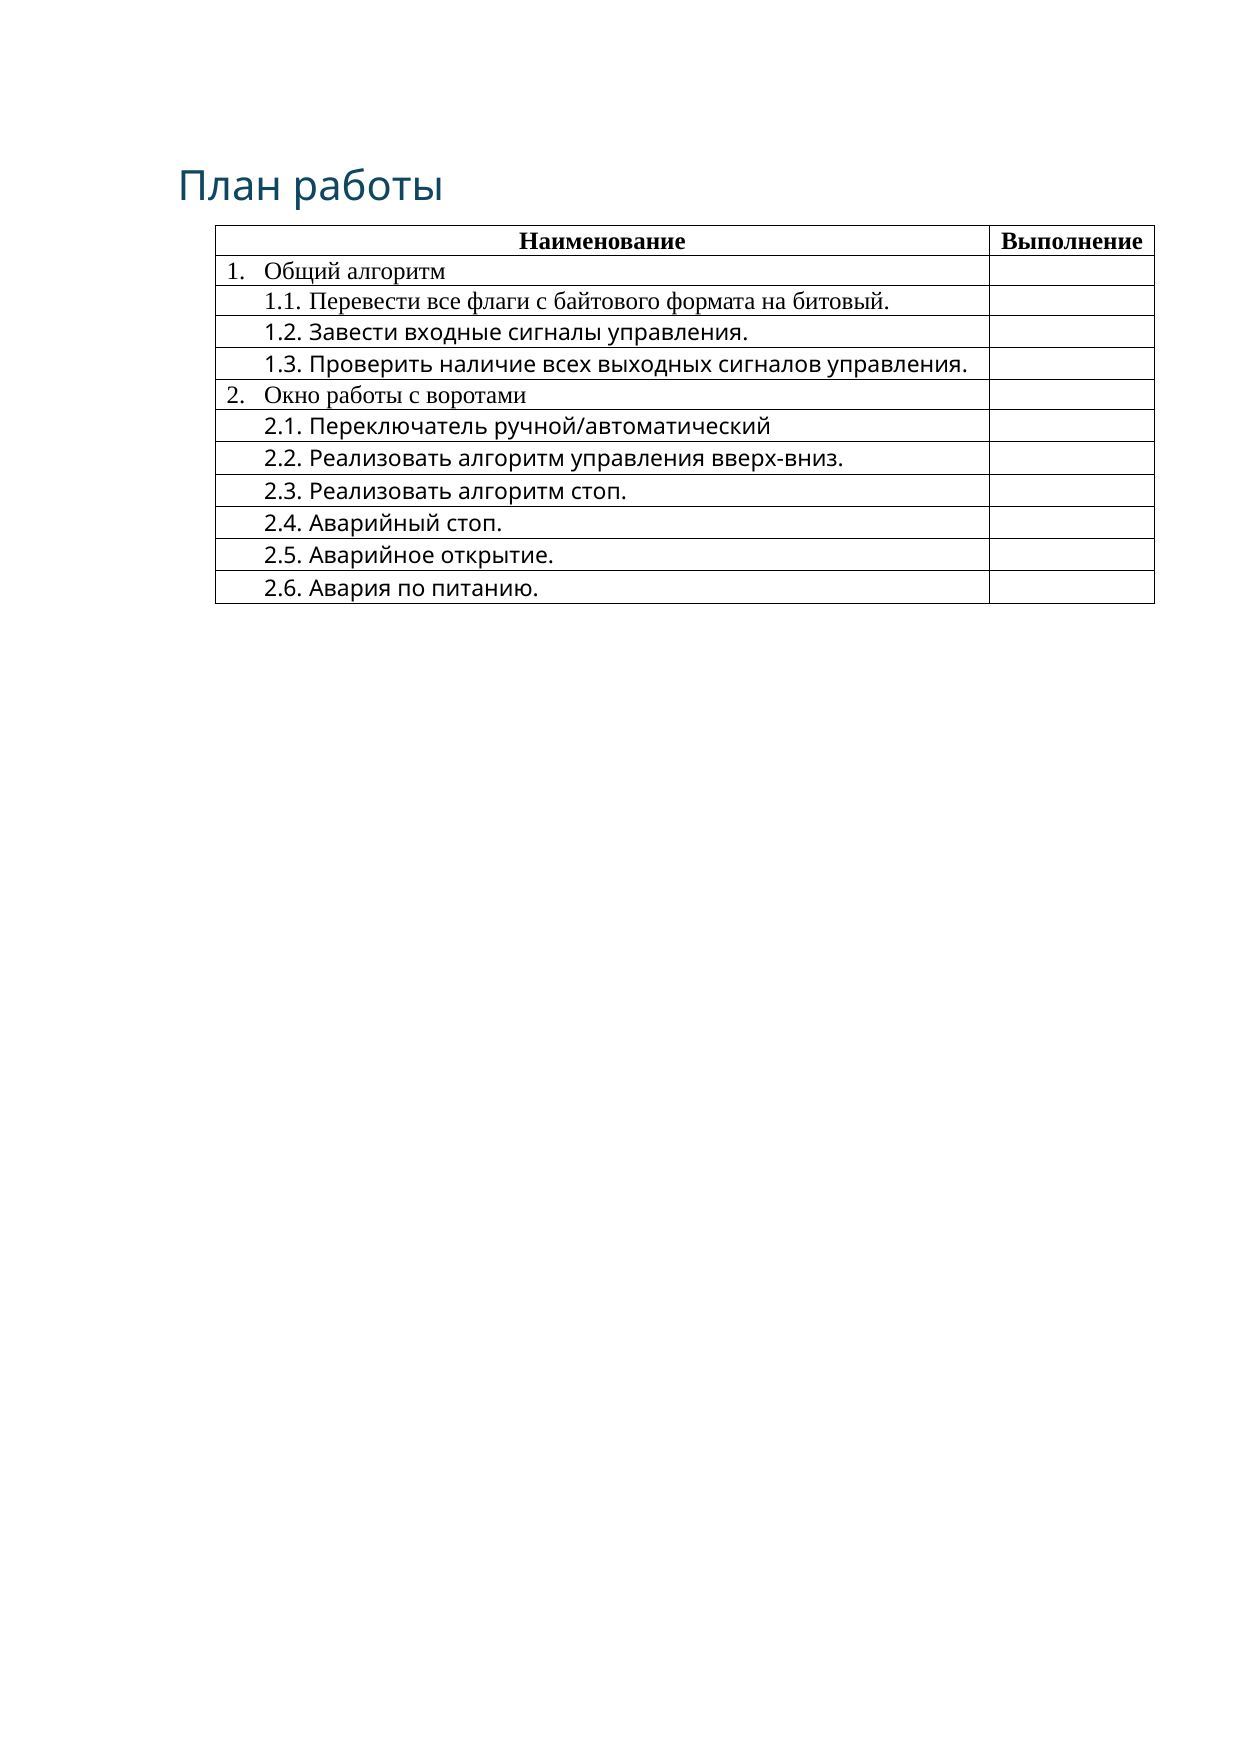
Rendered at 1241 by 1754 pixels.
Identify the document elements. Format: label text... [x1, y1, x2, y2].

table_cell Завести входные сигналы управления. [216, 316, 989, 347]
table_cell [990, 256, 1154, 285]
table_cell [990, 380, 1154, 409]
table_cell Перевести все флаги с байтового формата на битовый. [216, 286, 989, 314]
table_cell Реализовать алгоритм управления вверх-вниз. [216, 442, 989, 473]
table_cell [990, 571, 1154, 603]
table_cell Переключатель ручной/автоматический [216, 410, 989, 441]
table_cell [990, 539, 1154, 570]
table_cell [990, 348, 1154, 379]
table_cell Реализовать алгоритм стоп. [216, 475, 989, 506]
table_header Наименование [216, 226, 989, 255]
table_cell Общий алгоритм [216, 256, 989, 285]
table_cell [990, 316, 1154, 347]
table_cell [990, 475, 1154, 506]
table_cell Аварийный стоп. [216, 507, 989, 538]
table_cell [990, 507, 1154, 538]
table_cell Окно работы с воротами [216, 380, 989, 409]
table_cell [990, 286, 1154, 314]
table_cell [990, 442, 1154, 473]
table_cell Аварийное открытие. [216, 539, 989, 570]
table_header Выполнение [990, 226, 1154, 255]
subtitle План работы [177, 156, 1152, 212]
table_cell Проверить наличие всех выходных сигналов управления. [216, 348, 989, 379]
table_cell Авария по питанию. [216, 571, 989, 603]
table_cell [990, 410, 1154, 441]
